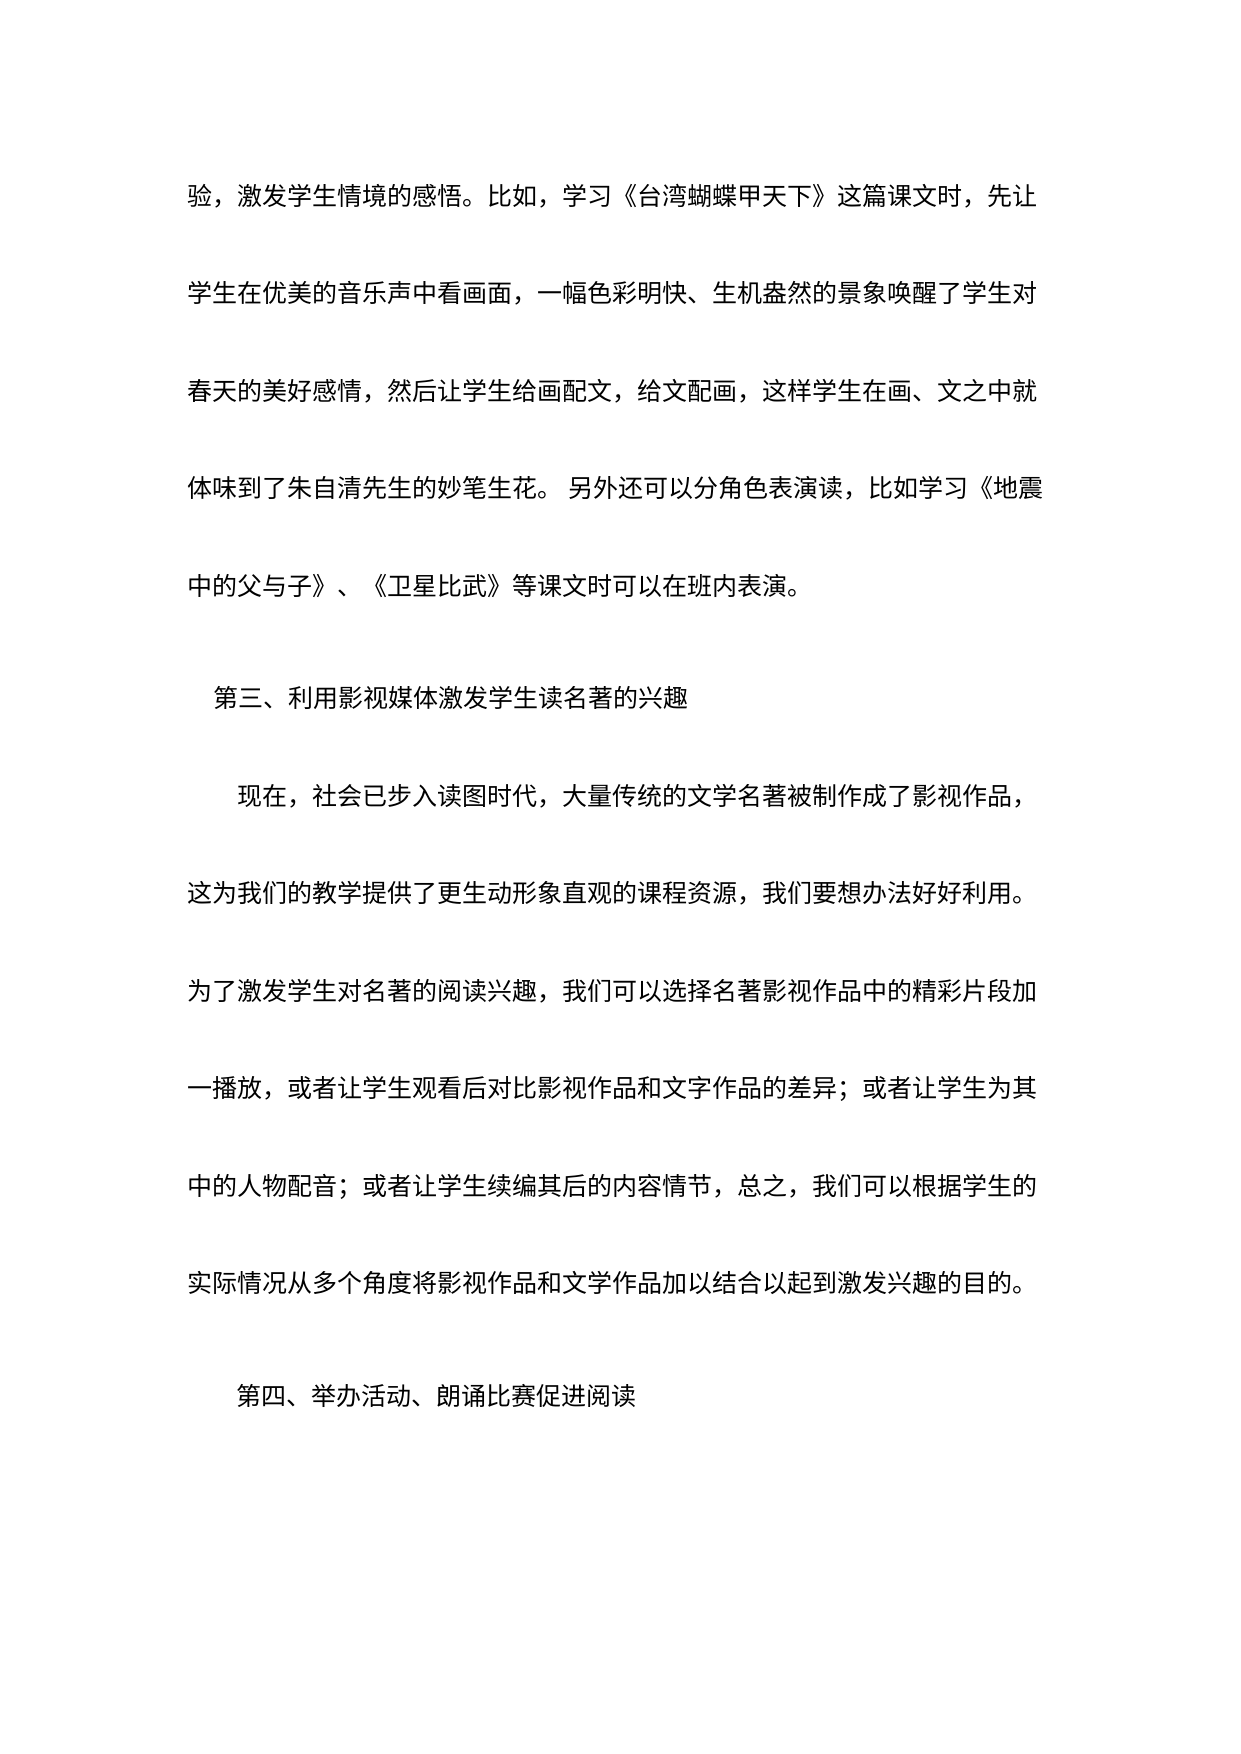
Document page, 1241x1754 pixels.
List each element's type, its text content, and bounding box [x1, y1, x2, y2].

text 第三、利用影视媒体激发学生读名著的兴趣 现在，社会已步入读图时代，大量传统的文学名著被制作成了影视作品，这为我们的教学提供了更生动形象直观的课程资源，我们要想办法好好利用。为了激发学生对名著的阅读兴趣，我们可以选择名著影视作品中的精彩片段加一播放，或者让学生观看后对比影视作品和文字作品的差异；或者让学生为其中的人物配音；或者让学生续编其后的内容情节，总之，我们可以根据学生的实际情况从多个角度将影视作品和文学作品加以结合以起到激发兴趣的目的。 [187, 664, 1053, 1314]
text 第四、举办活动、朗诵比赛促进阅读 [236, 1362, 1053, 1427]
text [187, 162, 1053, 617]
